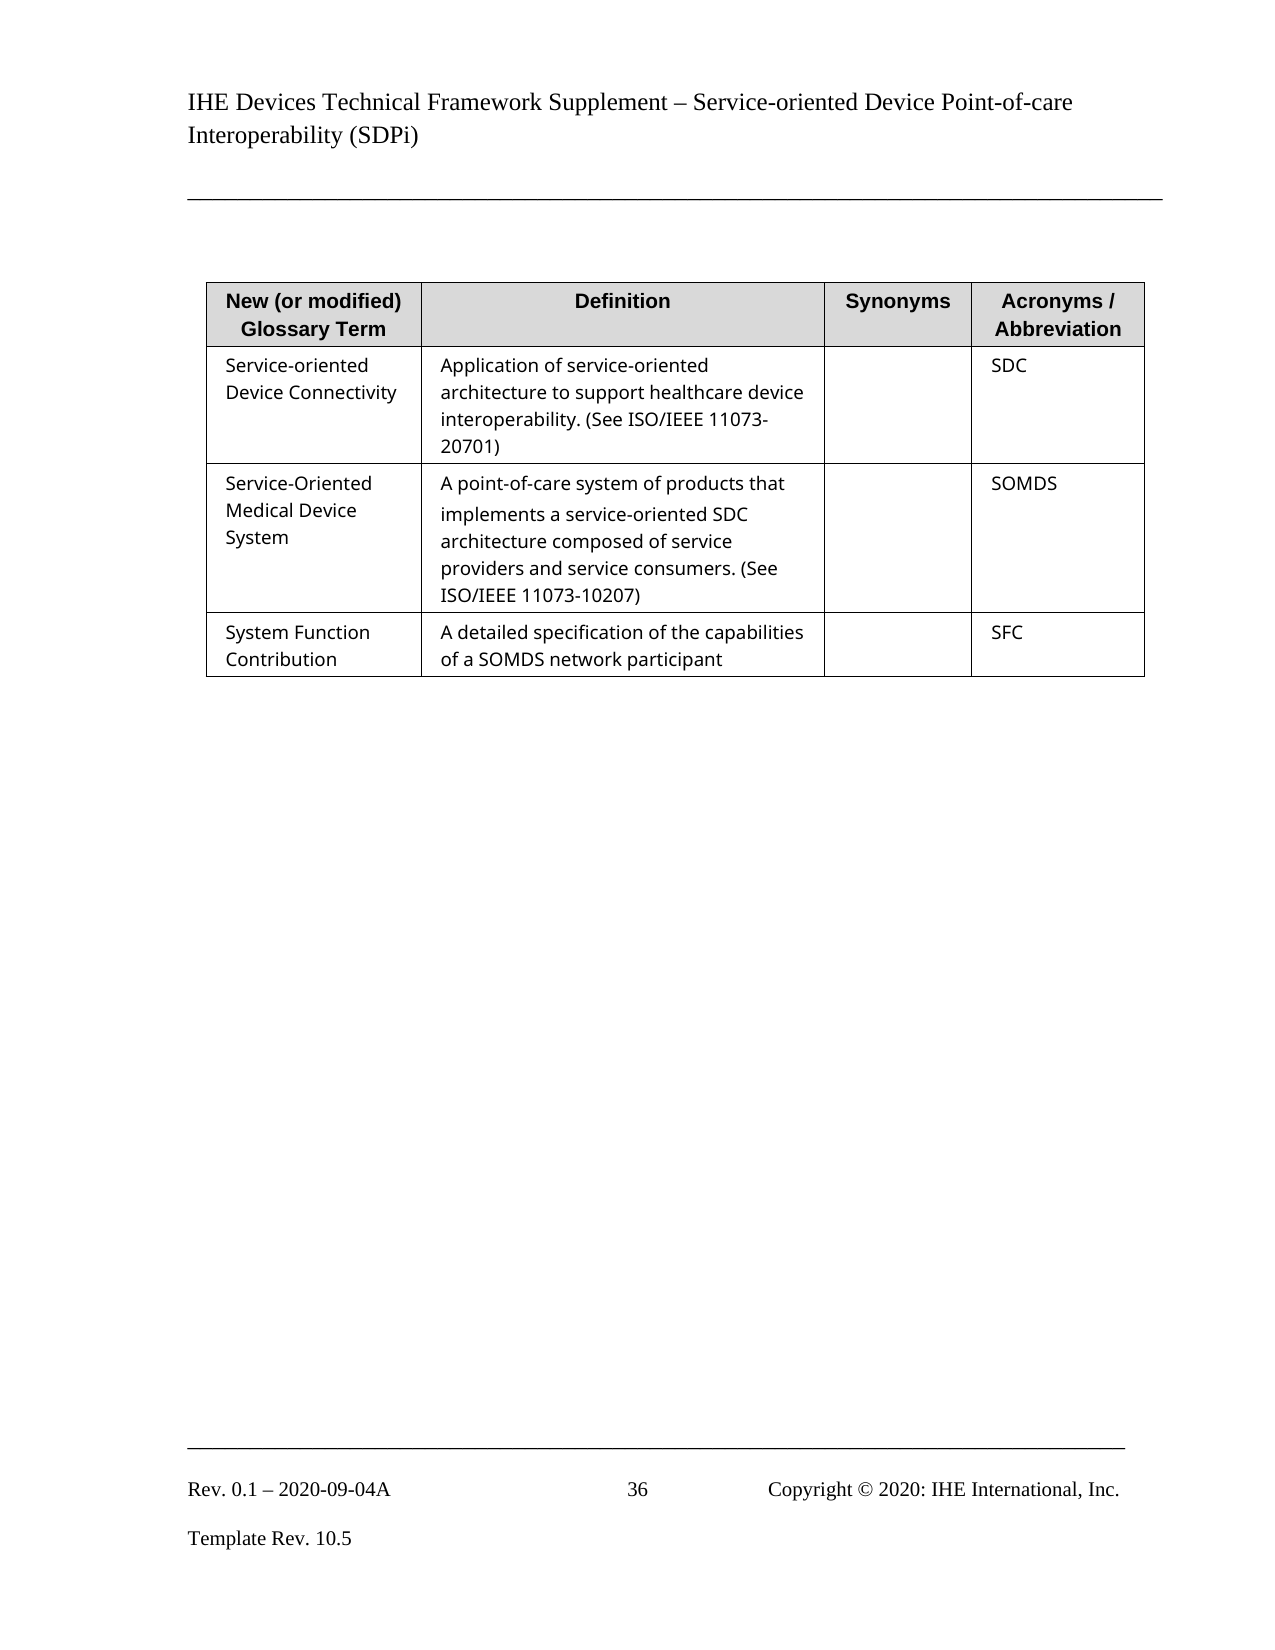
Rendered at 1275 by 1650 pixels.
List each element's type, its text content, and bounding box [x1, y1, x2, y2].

table_cell A point-of-care system of products that implements a service-oriented SDC architecture composed of service providers and service consumers. (See ISO/IEEE 11073-10207) [422, 464, 824, 612]
table_cell SDC [972, 347, 1144, 463]
table_header Definition [422, 283, 824, 346]
table_cell System Function Contribution [207, 613, 421, 676]
table_header New (or modified) Glossary Term [207, 283, 421, 346]
table_cell [825, 464, 971, 612]
table_cell [825, 613, 971, 676]
table_cell A detailed specification of the capabilities of a SOMDS network participant [422, 613, 824, 676]
table_cell SFC [972, 613, 1144, 676]
table_cell Application of service-oriented architecture to support healthcare device interoperability. (See ISO/IEEE 11073-20701) [422, 347, 824, 463]
table_cell SOMDS [972, 464, 1144, 612]
table_header Synonyms [825, 283, 971, 346]
table_header Acronyms / Abbreviation [972, 283, 1144, 346]
table_cell [825, 347, 971, 463]
table_cell Service-Oriented Medical Device System [207, 464, 421, 612]
table_cell Service-oriented Device Connectivity [207, 347, 421, 463]
